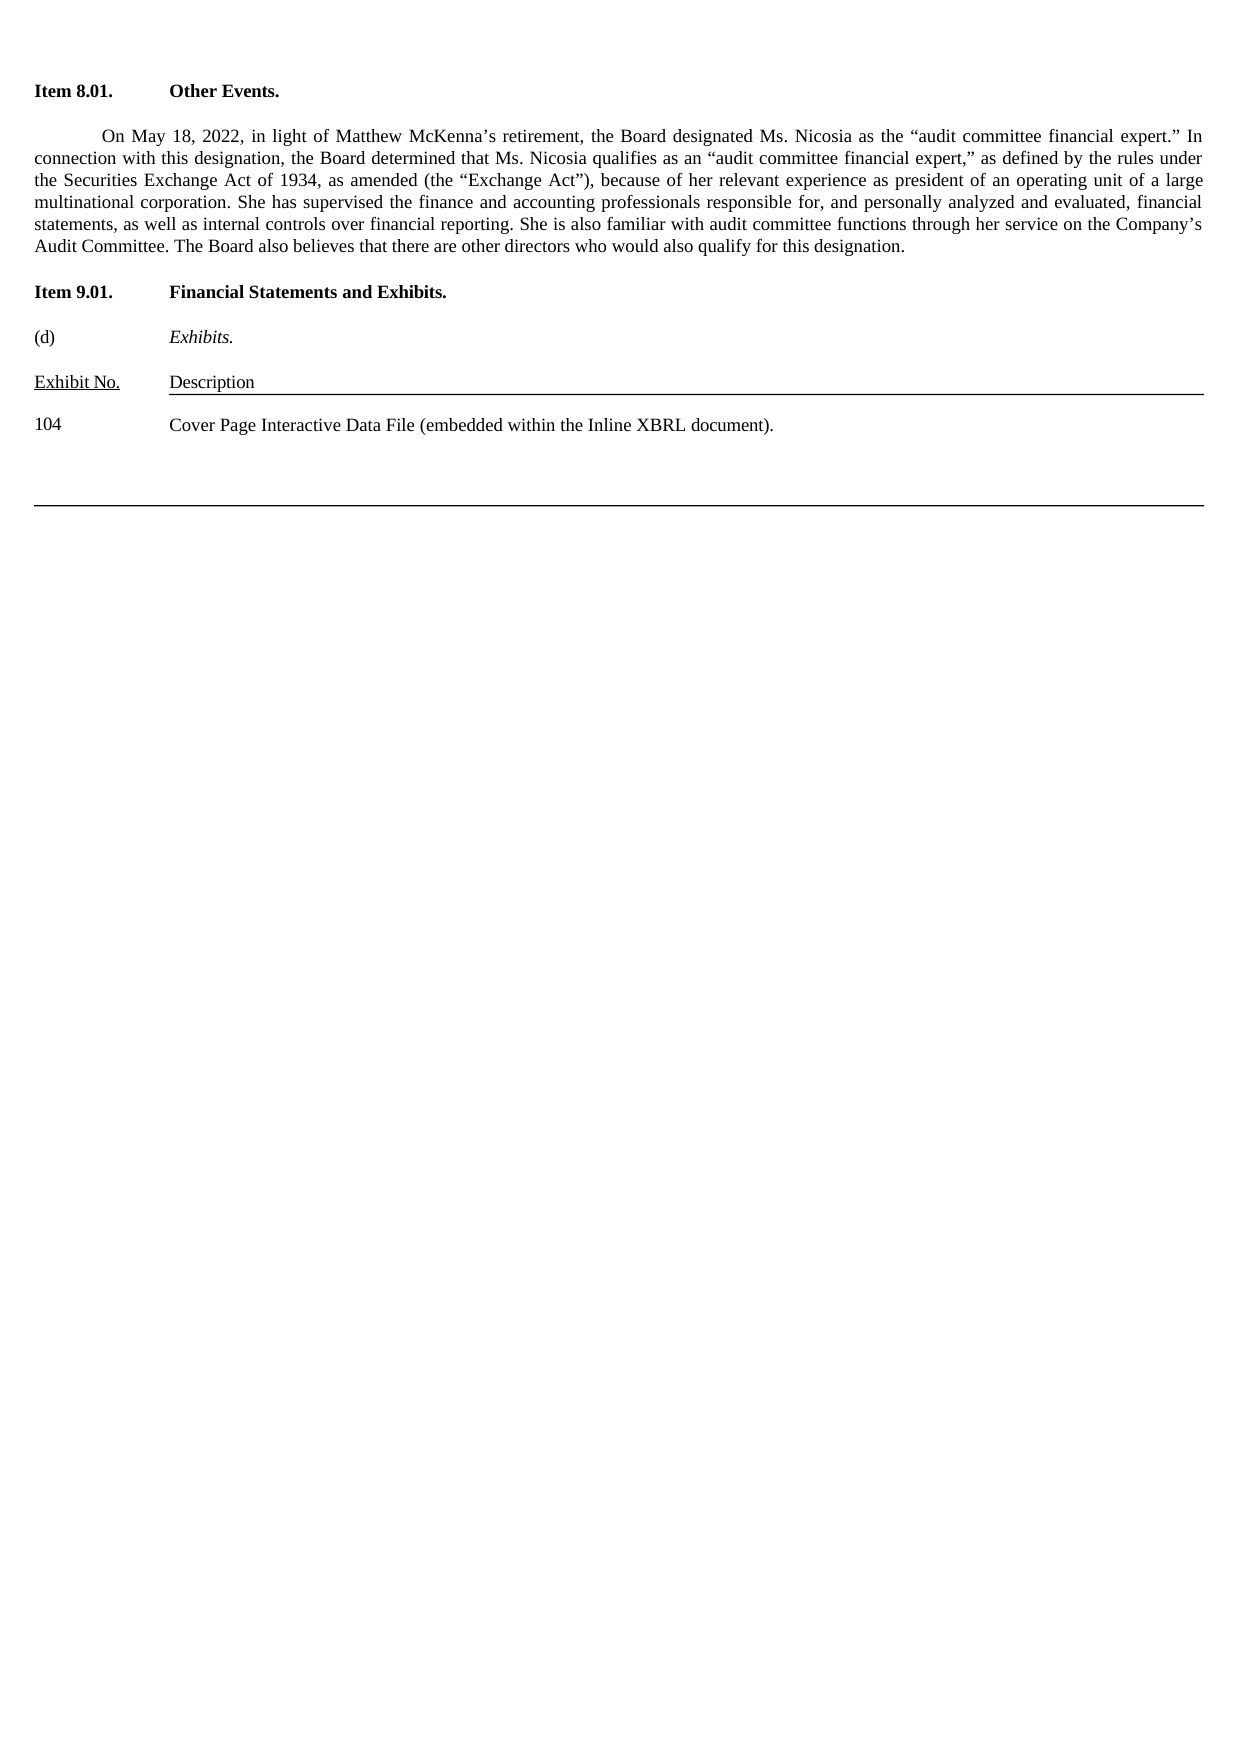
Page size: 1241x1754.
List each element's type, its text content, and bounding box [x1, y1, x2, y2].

subtitle Item 8.01. Other Events. [34, 79, 1217, 101]
text (d) Exhibits. [34, 326, 1217, 347]
text On May 18, 2022, in light of Matthew McKenna’s retirement, the Board designated Ms. Nicosia as the “audit committee financial expert.” In connection with this designation, the Board determined that Ms. Nicosia qualifies as an “audit committee financial expert,” as defined by the rules under the Securities Exchange Act of 1934, as amended (the “Exchange Act”), because of her relevant experience as president of an operating unit of a large multinational corporation. She has supervised the finance and accounting professionals responsible for, and personally analyzed and evaluated, financial statements, as well as internal controls over financial reporting. She is also familiar with audit committee functions through her service on the Company’s Audit Committee. The Board also believes that there are other directors who would also qualify for this designation. [34, 124, 1205, 257]
text 104 Cover Page Interactive Data File (embedded within the Inline XBRL document). [34, 413, 1217, 436]
text Exhibit No. Description [34, 371, 1217, 392]
subtitle Item 9.01. Financial Statements and Exhibits. [34, 281, 1217, 302]
